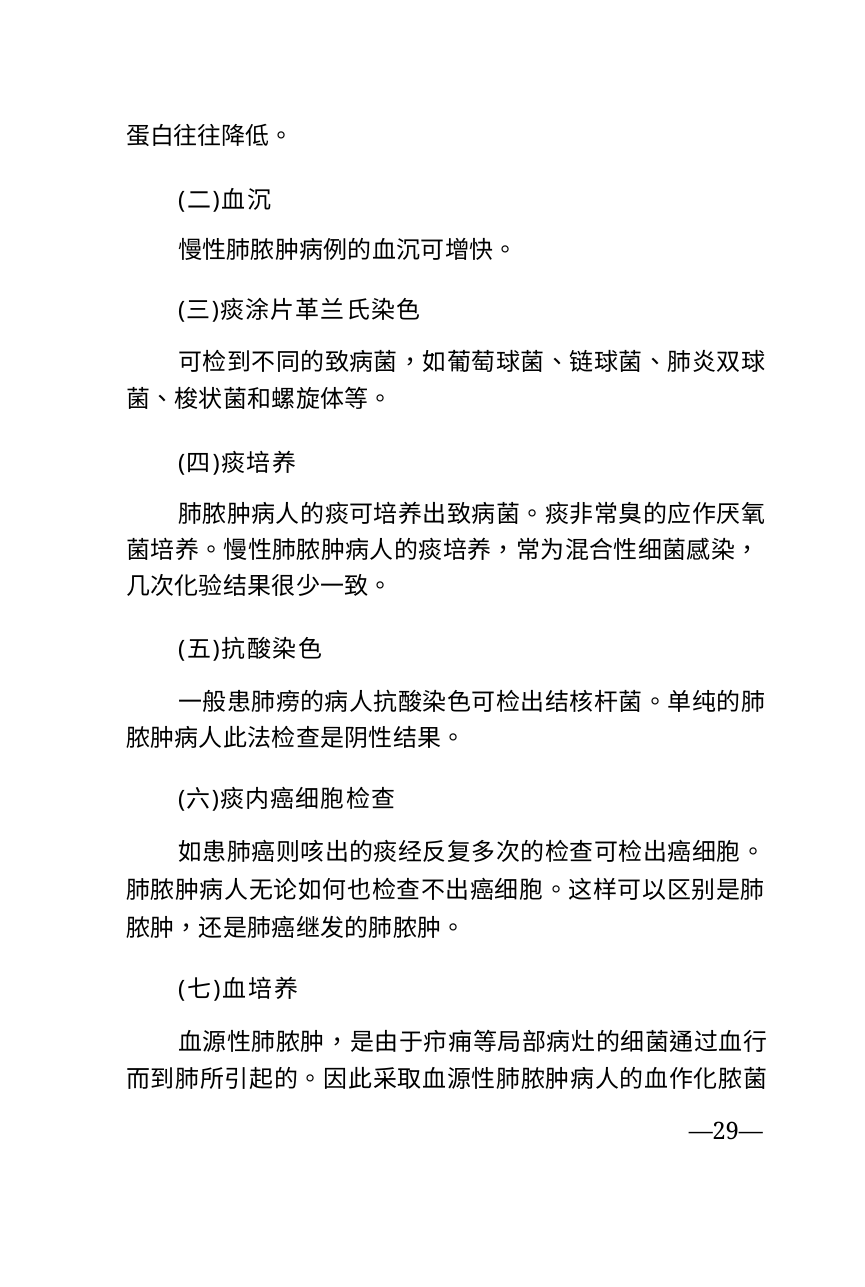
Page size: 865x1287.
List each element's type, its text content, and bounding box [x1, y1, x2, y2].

text 蛋白往往降低。 [126, 121, 767, 150]
text 可检到不同的致病菌，如葡萄球菌、链球菌、肺炎双球 菌、梭状菌和螺旋体等。 [126, 344, 767, 414]
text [126, 1024, 767, 1095]
text 慢性肺脓肿病例的血沉可增快。 [178, 234, 767, 264]
text (七)血培养 [178, 974, 767, 1003]
text (三)痰涂片革兰氏染色 [178, 294, 767, 324]
text (四)痰培养 [178, 447, 767, 477]
text 如患肺癌则咳出的痰经反复多次的检查可检出癌细胞。 肺脓肿病人无论如何也检查不出癌细胞。这样可以区别是肺 脓肿，还是肺癌继发的肺脓肿。 [126, 834, 767, 943]
text (六)痰内癌细胞检查 [178, 784, 767, 814]
text 肺脓肿病人的痰可培养出致病菌。痰非常臭的应作厌氧 菌培养。慢性肺脓肿病人的痰培养，常为混合性细菌感染， 几次化验结果很少一致。 [126, 497, 767, 601]
text 一般患肺痨的病人抗酸染色可检出结核杆菌。单纯的肺 脓肿病人此法检查是阴性结果。 [126, 685, 767, 754]
text (五)抗酸染色 [178, 634, 767, 664]
text (二)血沉 [178, 184, 767, 215]
